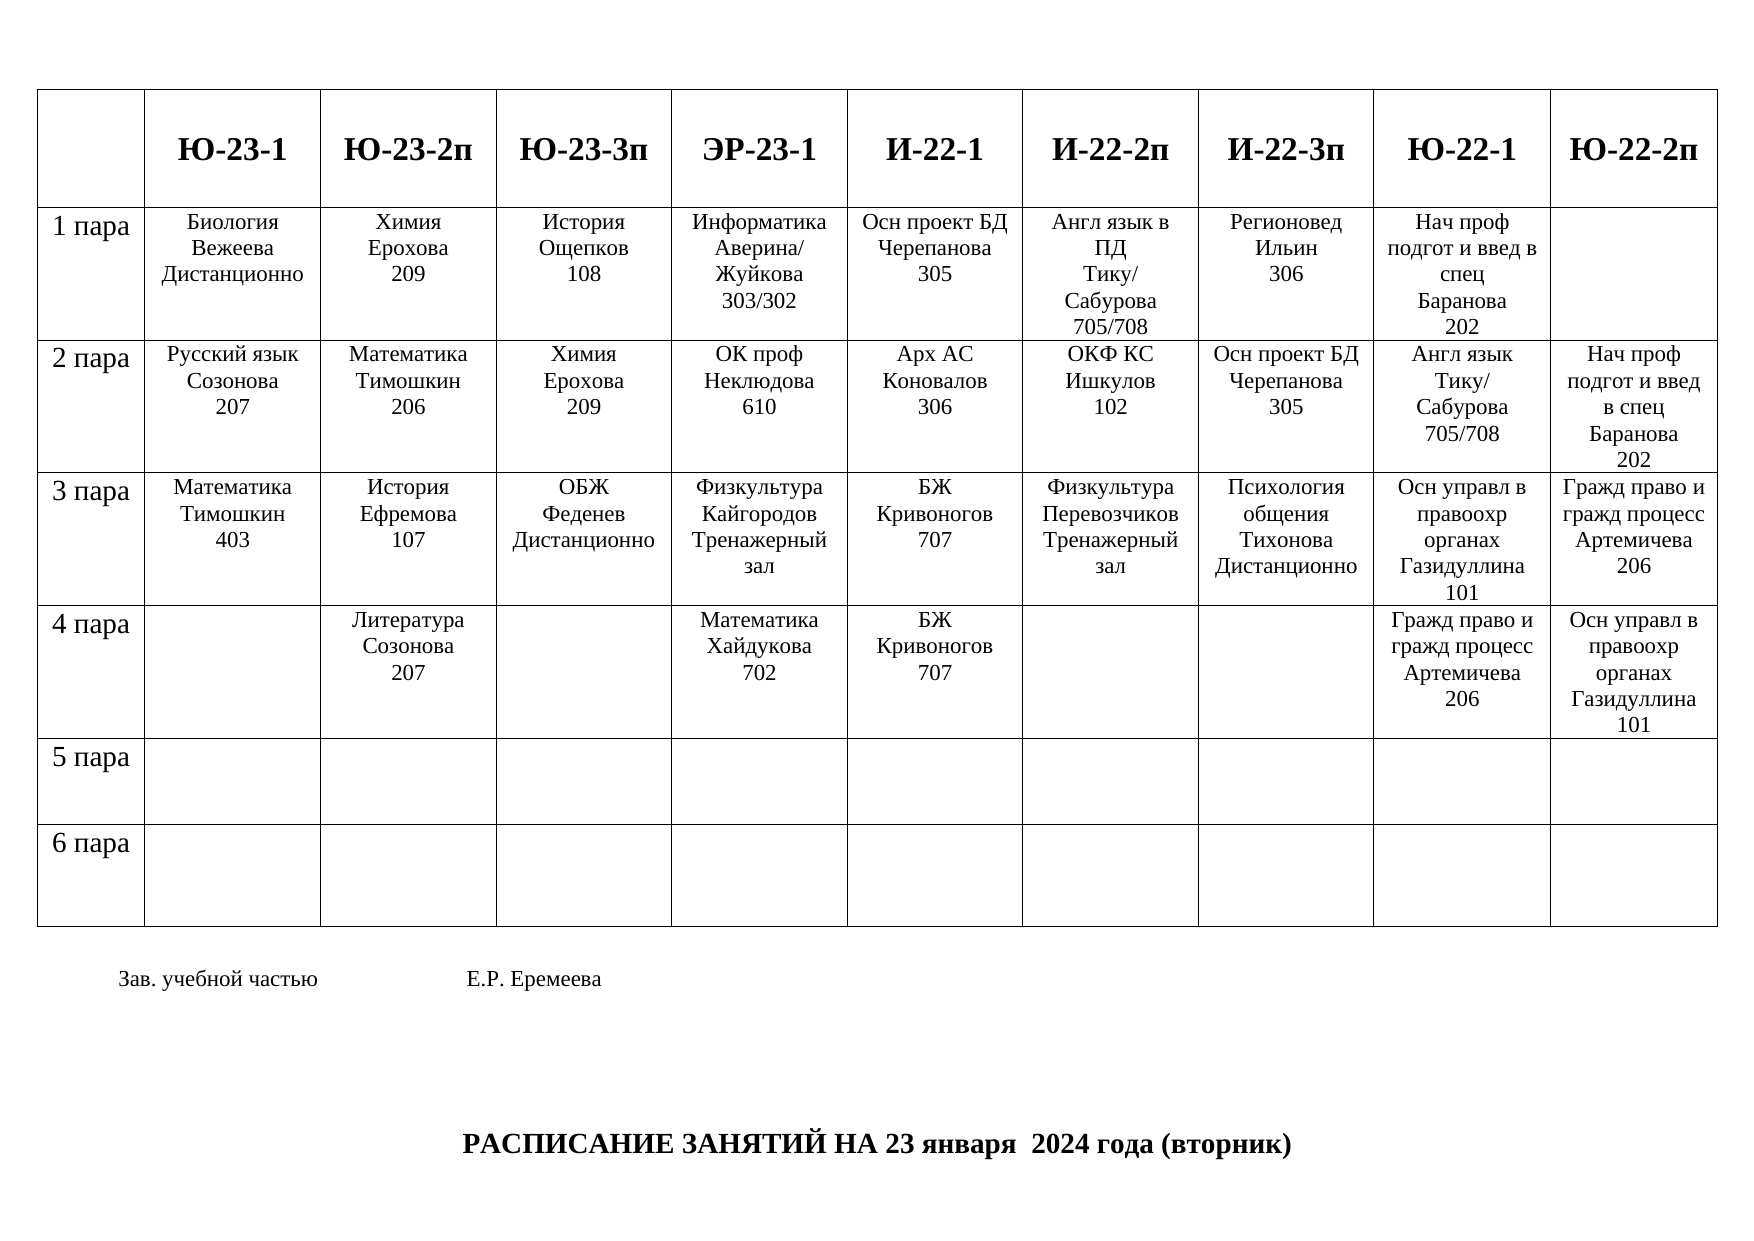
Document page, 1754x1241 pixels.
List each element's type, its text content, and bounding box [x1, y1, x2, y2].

table_cell ОБЖ Феденев Дистанционно [497, 473, 671, 605]
table_cell Англ язык в ПД Тику/ Сабурова 705/708 [1023, 208, 1198, 339]
table_cell [1551, 739, 1717, 824]
table_cell Нач проф подгот и введ в спец Баранова 202 [1551, 341, 1717, 472]
table_cell Осн управл в правоохр органах Газидуллина 101 [1551, 606, 1717, 738]
table_cell 2 пара [38, 341, 144, 472]
table_cell [1551, 825, 1717, 926]
text РАСПИСАНИЕ ЗАНЯТИЙ НА 23 января 2024 года (вторник) [118, 1126, 1636, 1159]
table_cell [497, 825, 671, 926]
table_cell Химия Ерохова 209 [321, 208, 496, 339]
table_cell 6 пара [38, 825, 144, 926]
table_cell [145, 825, 320, 926]
table_cell Арх АС Коновалов 306 [848, 341, 1022, 472]
table_header Ю-23-1 [145, 90, 320, 207]
table_header И-22-1 [848, 90, 1022, 207]
table_header И-22-3п [1199, 90, 1373, 207]
table_cell [1023, 606, 1198, 738]
table_cell [497, 739, 671, 824]
table_cell [1199, 825, 1373, 926]
table_cell Физкультура Перевозчиков Тренажерный зал [1023, 473, 1198, 605]
table_cell БЖ Кривоногов 707 [848, 473, 1022, 605]
table_cell Русский язык Созонова 207 [145, 341, 320, 472]
table_cell [672, 825, 847, 926]
table_header Ю-22-1 [1374, 90, 1550, 207]
table_cell [1023, 739, 1198, 824]
table_cell Литература Созонова 207 [321, 606, 496, 738]
table_cell 1 пара [38, 208, 144, 339]
table_cell 4 пара [38, 606, 144, 738]
table_header Ю-23-3п [497, 90, 671, 207]
table_cell [1199, 606, 1373, 738]
table_cell ОК проф Неклюдова 610 [672, 341, 847, 472]
table_cell [321, 825, 496, 926]
table_cell [848, 739, 1022, 824]
table_cell [1199, 739, 1373, 824]
table_cell Математика Хайдукова 702 [672, 606, 847, 738]
table_cell Регионовед Ильин 306 [1199, 208, 1373, 339]
table_header Ю-22-2п [1551, 90, 1717, 207]
table_cell [1374, 739, 1550, 824]
table_cell История Ощепков 108 [497, 208, 671, 339]
table_cell 5 пара [38, 739, 144, 824]
table_cell [145, 739, 320, 824]
table_cell Химия Ерохова 209 [497, 341, 671, 472]
table_cell Англ язык Тику/ Сабурова 705/708 [1374, 341, 1550, 472]
table_header [38, 90, 144, 207]
table_header И-22-2п [1023, 90, 1198, 207]
table_cell БЖ Кривоногов 707 [848, 606, 1022, 738]
table_cell [321, 739, 496, 824]
table_cell Физкультура Кайгородов Тренажерный зал [672, 473, 847, 605]
table_cell [1551, 208, 1717, 339]
table_cell Информатика Аверина/ Жуйкова 303/302 [672, 208, 847, 339]
table_cell [672, 739, 847, 824]
table_cell ОКФ КС Ишкулов 102 [1023, 341, 1198, 472]
text Зав. учебной частью Е.Р. Еремеева [118, 965, 1636, 992]
table_cell [848, 825, 1022, 926]
table_cell Осн проект БД Черепанова 305 [848, 208, 1022, 339]
table_cell [145, 606, 320, 738]
table_cell 3 пара [38, 473, 144, 605]
table_cell Математика Тимошкин 206 [321, 341, 496, 472]
table_cell Гражд право и гражд процесс Артемичева 206 [1374, 606, 1550, 738]
table_cell Психология общения Тихонова Дистанционно [1199, 473, 1373, 605]
table_cell Нач проф подгот и введ в спец Баранова 202 [1374, 208, 1550, 339]
table_cell Осн управл в правоохр органах Газидуллина 101 [1374, 473, 1550, 605]
table_header ЭР-23-1 [672, 90, 847, 207]
table_cell [497, 606, 671, 738]
table_cell Биология Вежеева Дистанционно [145, 208, 320, 339]
table_cell [1374, 825, 1550, 926]
table_cell Гражд право и гражд процесс Артемичева 206 [1551, 473, 1717, 605]
table_cell История Ефремова 107 [321, 473, 496, 605]
table_cell Осн проект БД Черепанова 305 [1199, 341, 1373, 472]
table_cell Математика Тимошкин 403 [145, 473, 320, 605]
table_header Ю-23-2п [321, 90, 496, 207]
table_cell [1023, 825, 1198, 926]
